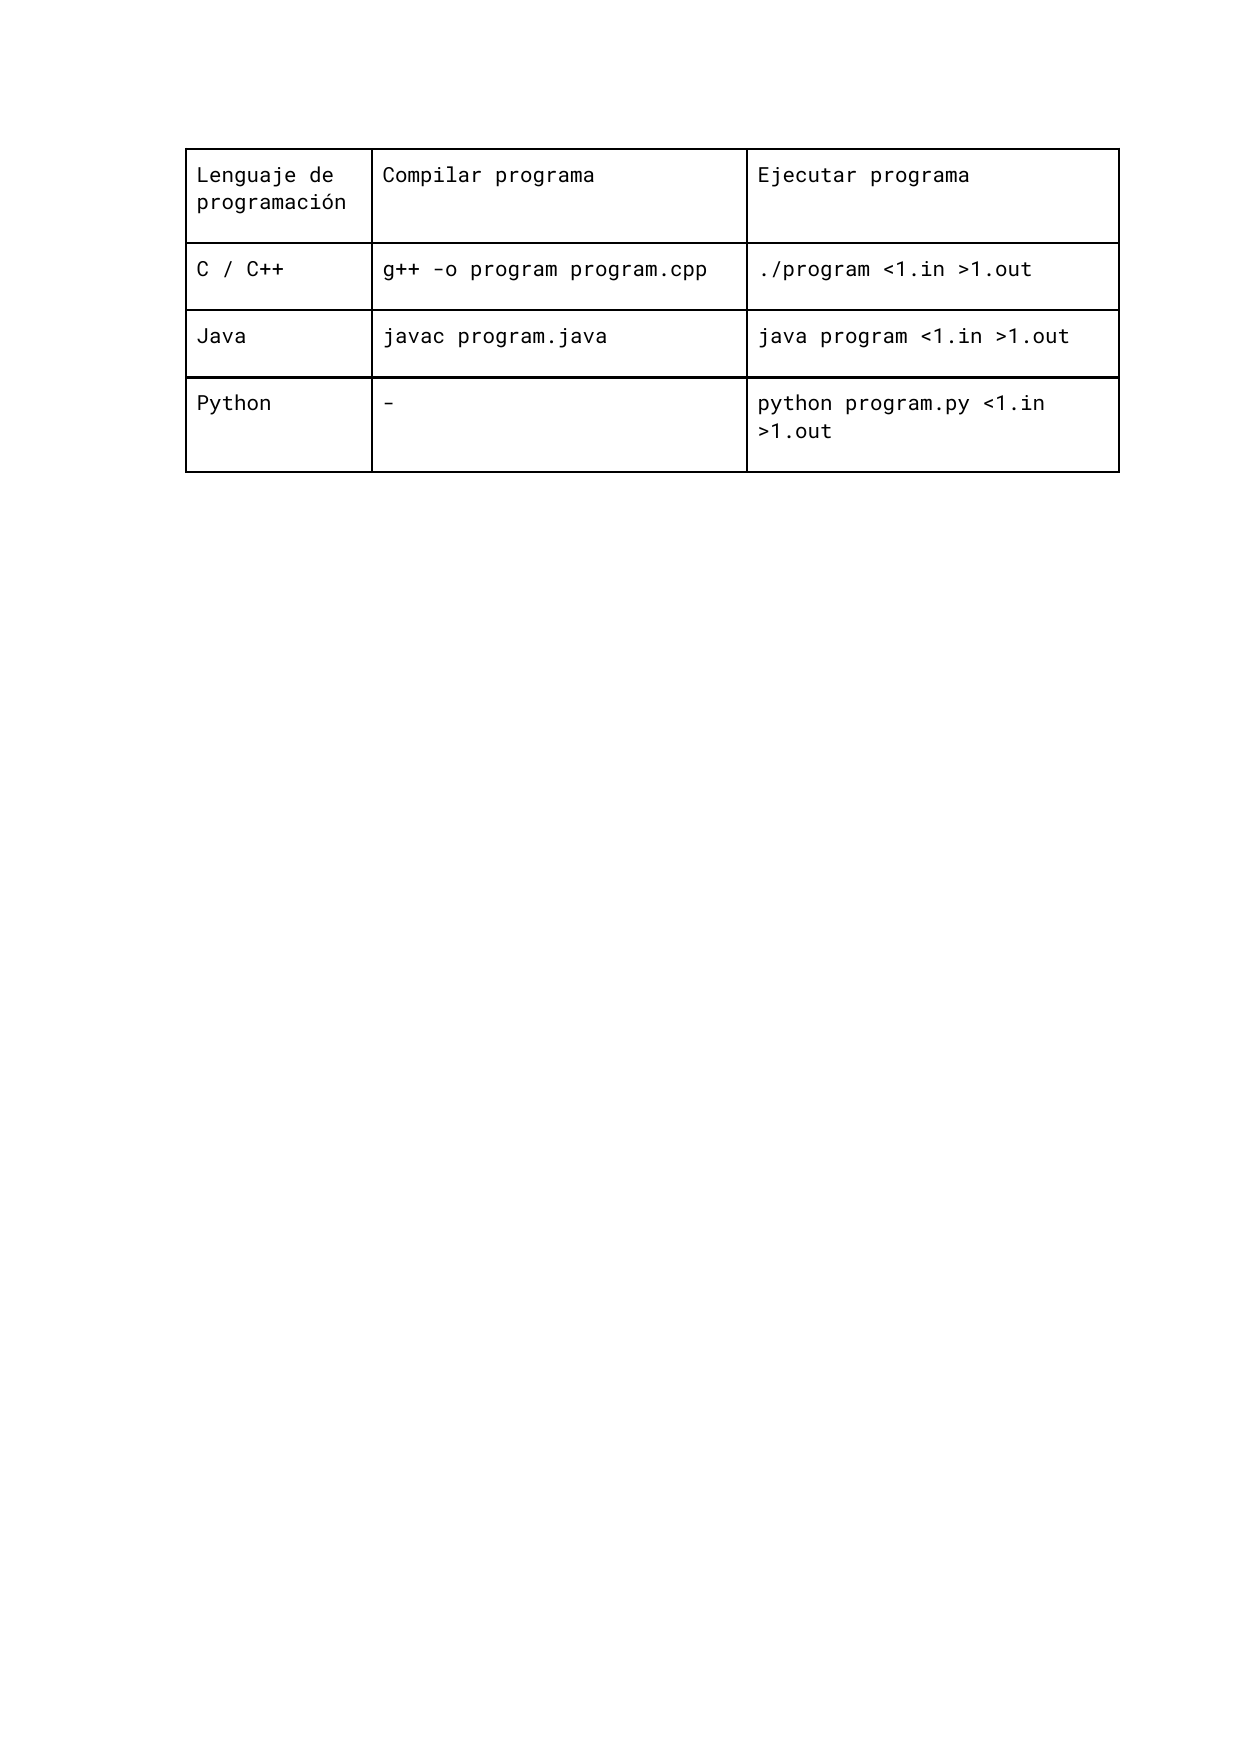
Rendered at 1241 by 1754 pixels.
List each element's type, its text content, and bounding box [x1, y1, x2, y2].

table_cell javac program.java [373, 311, 746, 376]
table_cell ./program <1.in >1.out [748, 244, 1118, 309]
table_cell java program <1.in >1.out [748, 311, 1118, 376]
table_header Lenguaje de programación [187, 150, 371, 242]
table_cell C / C++ [187, 244, 371, 309]
table_header Ejecutar programa [748, 150, 1118, 242]
table_cell Java [187, 311, 371, 376]
table_cell python program.py <1.in >1.out [748, 379, 1118, 471]
table_cell - [373, 379, 746, 471]
table_cell Python [187, 379, 371, 471]
table_cell g++ -o program program.cpp [373, 244, 746, 309]
table_header Compilar programa [373, 150, 746, 242]
